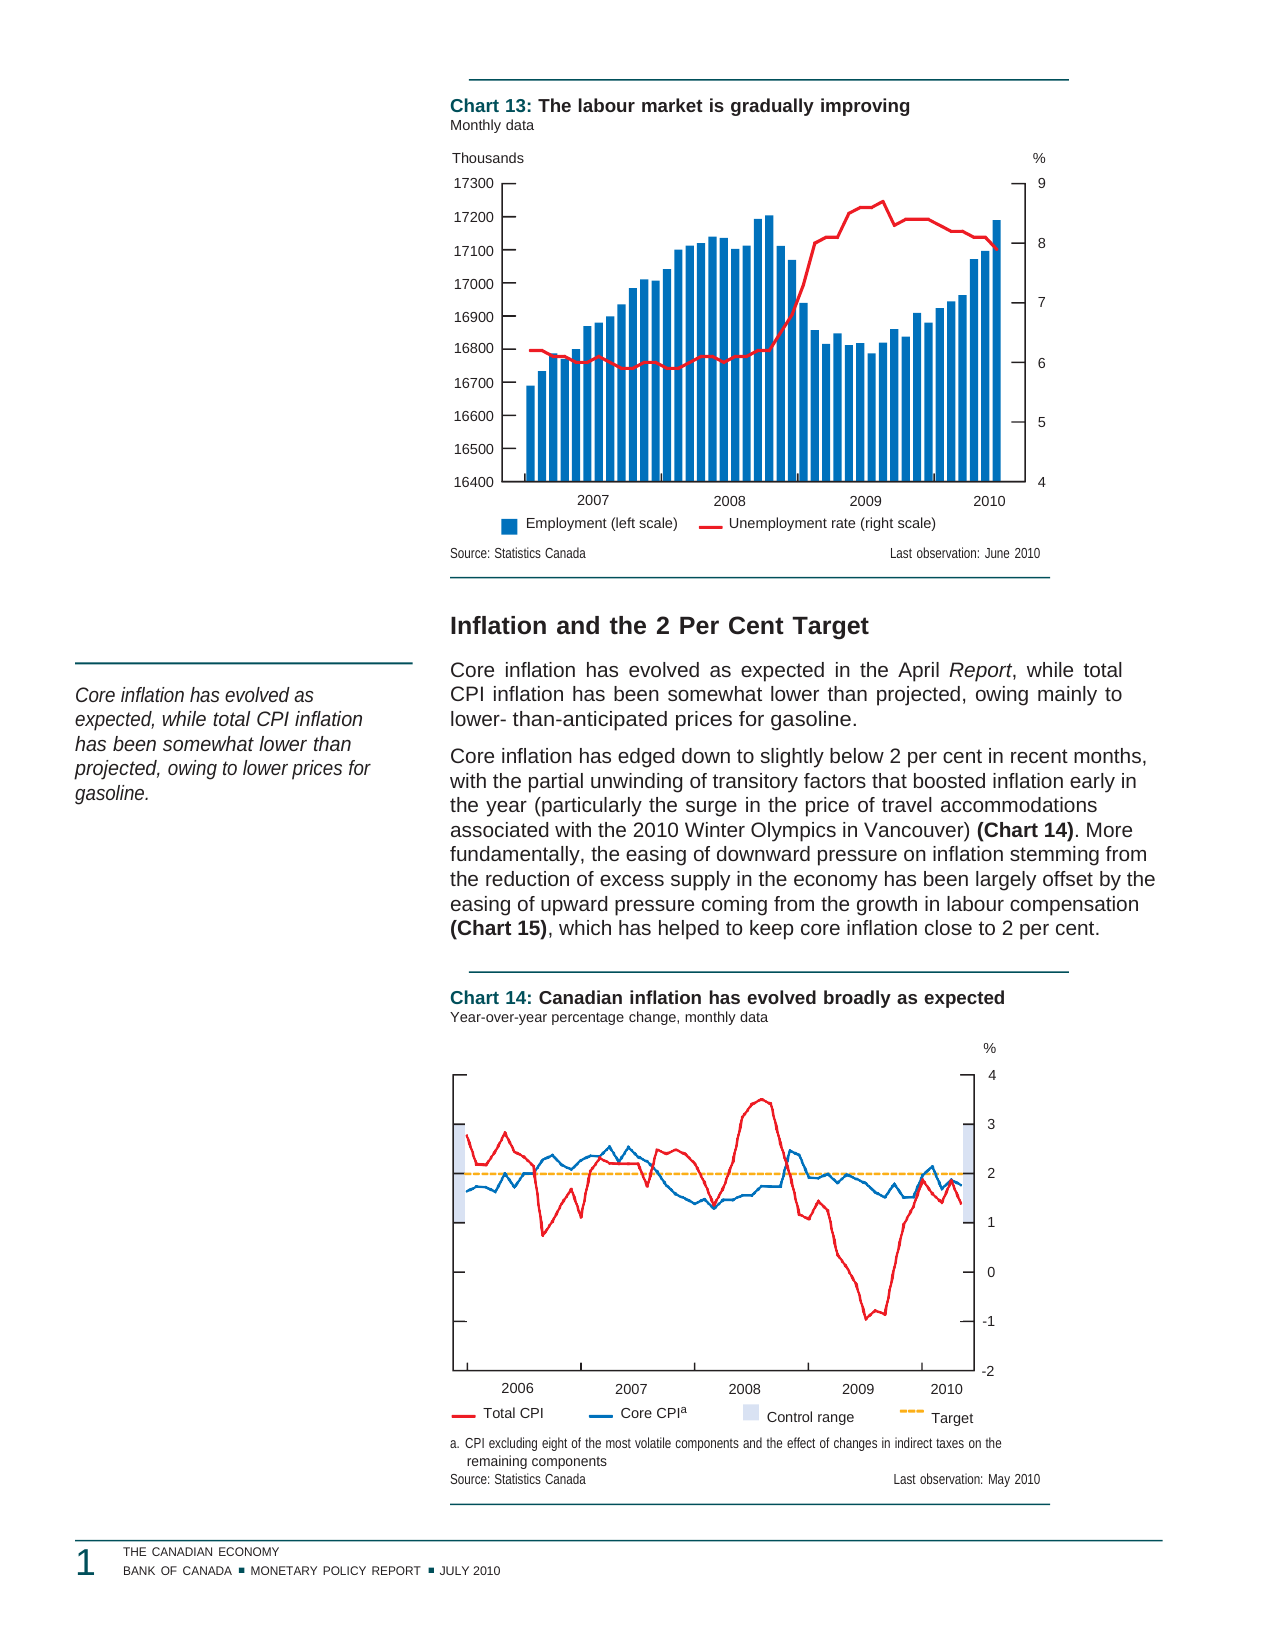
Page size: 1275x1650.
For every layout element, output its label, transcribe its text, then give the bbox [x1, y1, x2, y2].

text 16900 [111, 310, 836, 325]
text Core inﬂation has edged down to slightly below 2 per cent in recent months, with the partial unwinding of transitory factors that boosted inﬂation early in the year (particularly the surge in the price of travel accommodations associated with the 2010 Winter Olympics in Vancouver) (Chart 14). More fundamentally, the easing of downward pressure on inﬂation stemming from the reduction of excess supply in the economy has been largely offset by the easing of upward pressure coming from the growth in labour compensation (Chart 15), which has helped to keep core inﬂation close to 2 per cent. [450, 744, 1165, 940]
text Chart 14: Canadian inﬂation has evolved broadly as expected [450, 986, 1275, 1008]
text 17300 9 [453, 175, 1275, 192]
text 16800 [111, 342, 836, 357]
picture [464, 1132, 963, 1165]
text Employment (left scale) Unemployment rate (right scale) [526, 514, 1275, 531]
text 2009 [749, 493, 882, 510]
text -2 [981, 1363, 1275, 1380]
text 1 [6, 1214, 995, 1231]
text Core inﬂation has evolved as expected, while total CPI inflation has been somewhat lower than projected, owing to lower prices for gasoline. [75, 682, 398, 805]
text 2007 [6, 492, 609, 508]
text BANK OF CANADA MONETARY POLICY REPORT JULY 2010 [123, 1563, 1275, 1578]
text Total CPI Core CPIa [6, 1403, 687, 1421]
text THE CANADIAN ECONOMY [123, 1544, 1275, 1559]
text 2010 [930, 1381, 1275, 1398]
picture [464, 1098, 963, 1116]
text Year-over-year percentage change, monthly data [450, 1009, 1275, 1026]
text 2009 [765, 1381, 874, 1398]
text 17000 [111, 275, 836, 292]
text % 4 [983, 1040, 996, 1083]
text 7 [808, 295, 1275, 310]
picture [464, 1280, 963, 1313]
text Core inﬂation has evolved as expected in the April Report, while total CPI inﬂation has been somewhat lower than projected, owing mainly to lower- than-anticipated prices for gasoline. [450, 657, 1123, 731]
text Monthly data [450, 117, 1275, 134]
text Source: Statistics Canada Last observation: June 2010 [450, 544, 1275, 561]
text Target [931, 1409, 1275, 1426]
text 2006 [6, 1380, 533, 1397]
picture [464, 1182, 963, 1214]
text 6 [808, 357, 1275, 372]
text 16500 [111, 441, 836, 457]
text 2 [6, 1165, 995, 1182]
text Source: Statistics Canada Last observation: May 2010 [450, 1471, 1275, 1488]
text Thousands % [452, 149, 1275, 166]
text 2007 [538, 1381, 647, 1398]
subtitle Inﬂation and the 2 Per Cent Target [450, 611, 1275, 639]
text 17100 8 [453, 235, 1275, 259]
picture [464, 1231, 963, 1263]
text 3 [6, 1116, 995, 1132]
text 16700 [111, 375, 836, 391]
text Control range [767, 1409, 855, 1425]
text -1 [6, 1313, 995, 1330]
text a. CPI excluding eight of the most volatile components and the effect of changes in indirect taxes on the remaining components [450, 1434, 1020, 1469]
text 0 [6, 1263, 995, 1280]
text 2008 [651, 1381, 761, 1398]
text 2010 [973, 493, 1275, 510]
text 17200 [453, 208, 1275, 225]
text 16600 5 [453, 408, 1275, 431]
text 16400 4 [453, 474, 1275, 490]
text 2008 [613, 493, 746, 510]
text Chart 13: The labour market is gradually improving [450, 94, 1275, 116]
